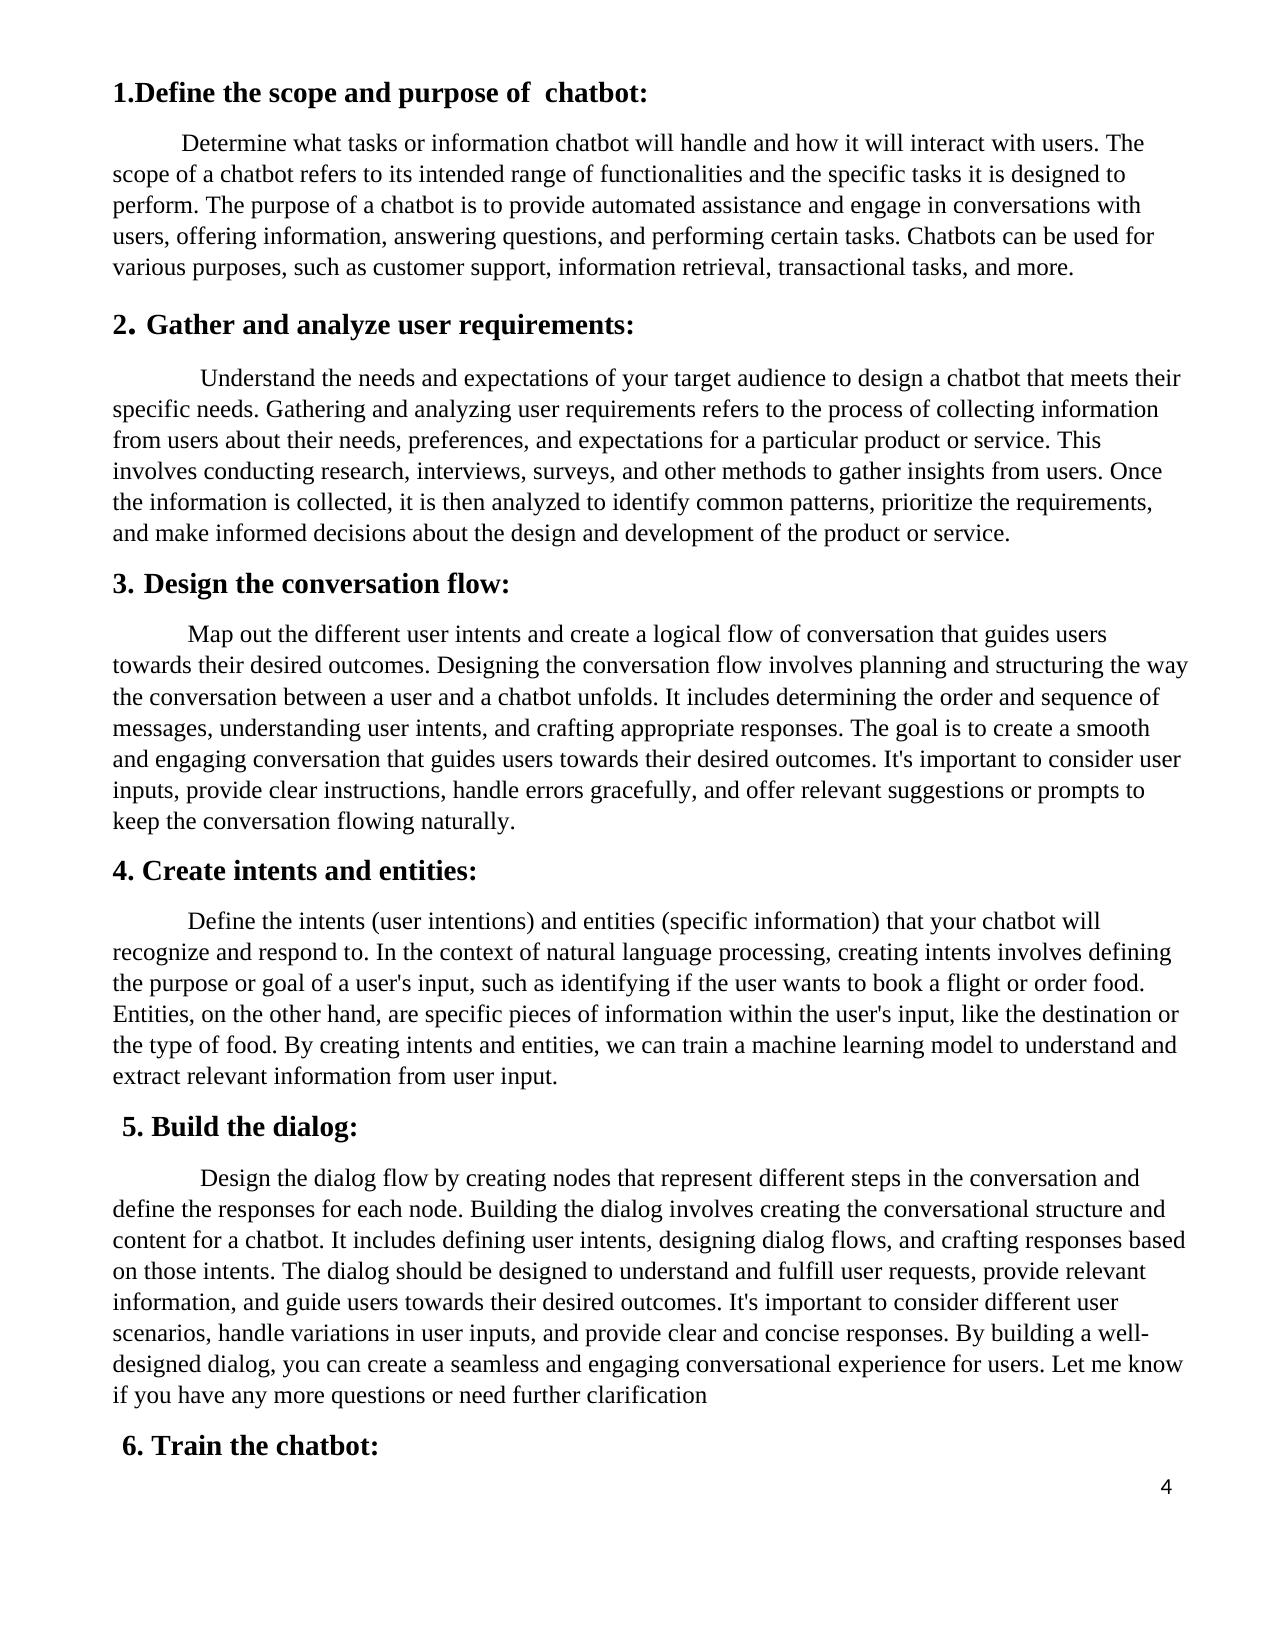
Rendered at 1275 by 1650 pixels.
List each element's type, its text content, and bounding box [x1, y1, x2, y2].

text 3. Design the conversation flow: [103, 566, 1191, 599]
text Define the intents (user intentions) and entities (specific information) that your chatbot will recognize and respond to. In the context of natural language processing, creating intents involves defining the purpose or goal of a user's input, such as identifying if the user wants to book a flight or order food. Entities, on the other hand, are specific pieces of information within the user's input, like the destination or the type of food. By creating intents and entities, we can train a machine learning model to understand and extract relevant information from user input. [112, 906, 1191, 1090]
text 5. Build the dialog: [37, 1109, 1191, 1143]
text Design the dialog flow by creating nodes that represent different steps in the conversation and define the responses for each node. Building the dialog involves creating the conversational structure and content for a chatbot. It includes defining user intents, designing dialog flows, and crafting responses based on those intents. The dialog should be designed to understand and fulfill user requests, provide relevant information, and guide users towards their desired outcomes. It's important to consider different user scenarios, handle variations in user inputs, and provide clear and concise responses. By building a well-designed dialog, you can create a seamless and engaging conversational experience for users. Let me know if you have any more questions or need further clarification [112, 1163, 1191, 1409]
text 6. Train the chatbot: [112, 1428, 1191, 1461]
text 2. Gather and analyze user requirements: [103, 300, 1191, 343]
list Determine what tasks or information chatbot will handle and how it will interact with users. The scope of a chatbot refers to its intended range of functionalities and the specific tasks it is designed to perform. The purpose of a chatbot is to provide automated assistance and engage in conversations with users, offering information, answering questions, and performing certain tasks. Chatbots can be used for various purposes, such as customer support, information retrieval, transactional tasks, and more. [112, 128, 1191, 281]
text 4. Create intents and entities: [56, 853, 1191, 887]
text Understand the needs and expectations of your target audience to design a chatbot that meets their specific needs. Gathering and analyzing user requirements refers to the process of collecting information from users about their needs, preferences, and expectations for a particular product or service. This involves conducting research, interviews, surveys, and other methods to gather insights from users. Once the information is collected, it is then analyzed to identify common patterns, prioritize the requirements, and make informed decisions about the design and development of the product or service. [112, 363, 1191, 547]
text Map out the different user intents and create a logical flow of conversation that guides users towards their desired outcomes. Designing the conversation flow involves planning and structuring the way the conversation between a user and a chatbot unfolds. It includes determining the order and sequence of messages, understanding user intents, and crafting appropriate responses. The goal is to create a smooth and engaging conversation that guides users towards their desired outcomes. It's important to consider user inputs, provide clear instructions, handle errors gracefully, and offer relevant suggestions or prompts to keep the conversation flowing naturally. [112, 619, 1191, 834]
text 1.Define the scope and purpose of chatbot: [112, 75, 1191, 108]
